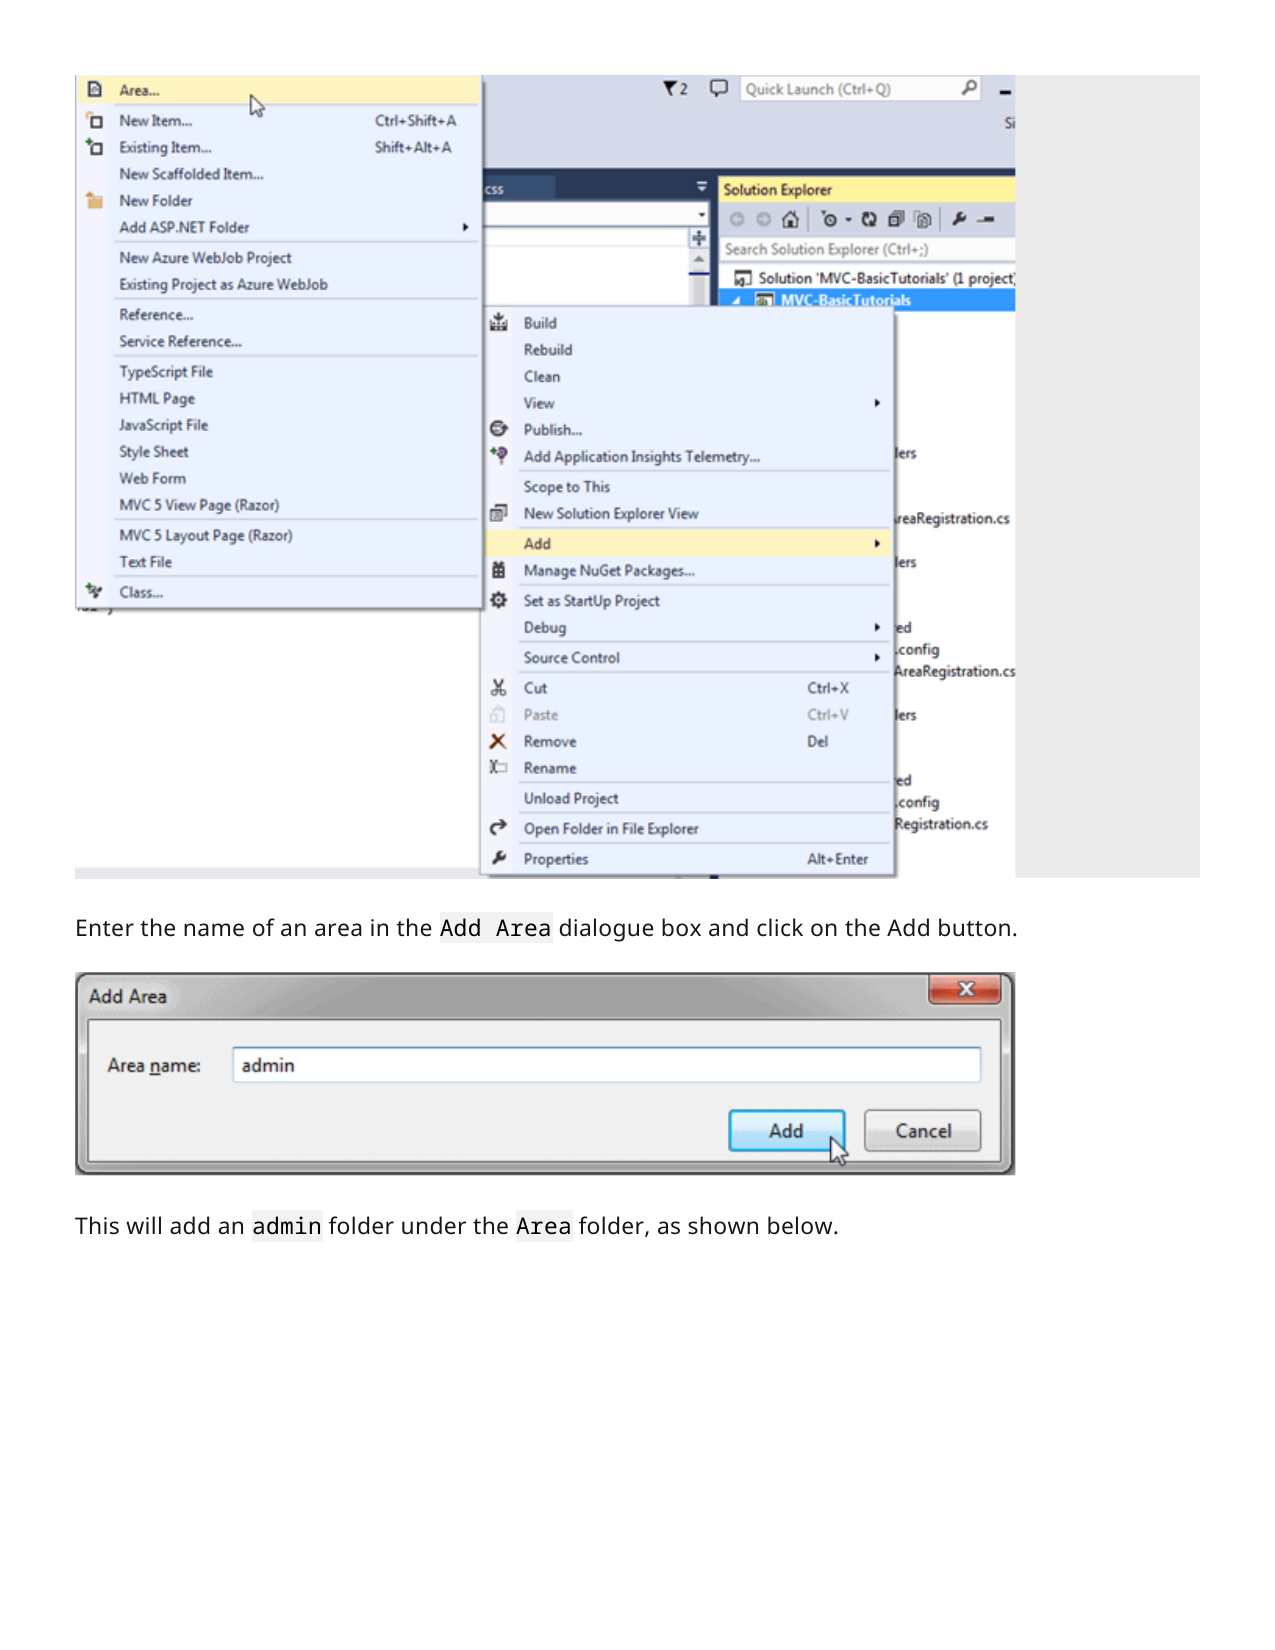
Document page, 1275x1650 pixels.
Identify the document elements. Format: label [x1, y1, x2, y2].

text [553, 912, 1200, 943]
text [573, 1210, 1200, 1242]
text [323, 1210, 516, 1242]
picture [75, 972, 1016, 1177]
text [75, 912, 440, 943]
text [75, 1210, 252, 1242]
picture [75, 75, 1016, 879]
